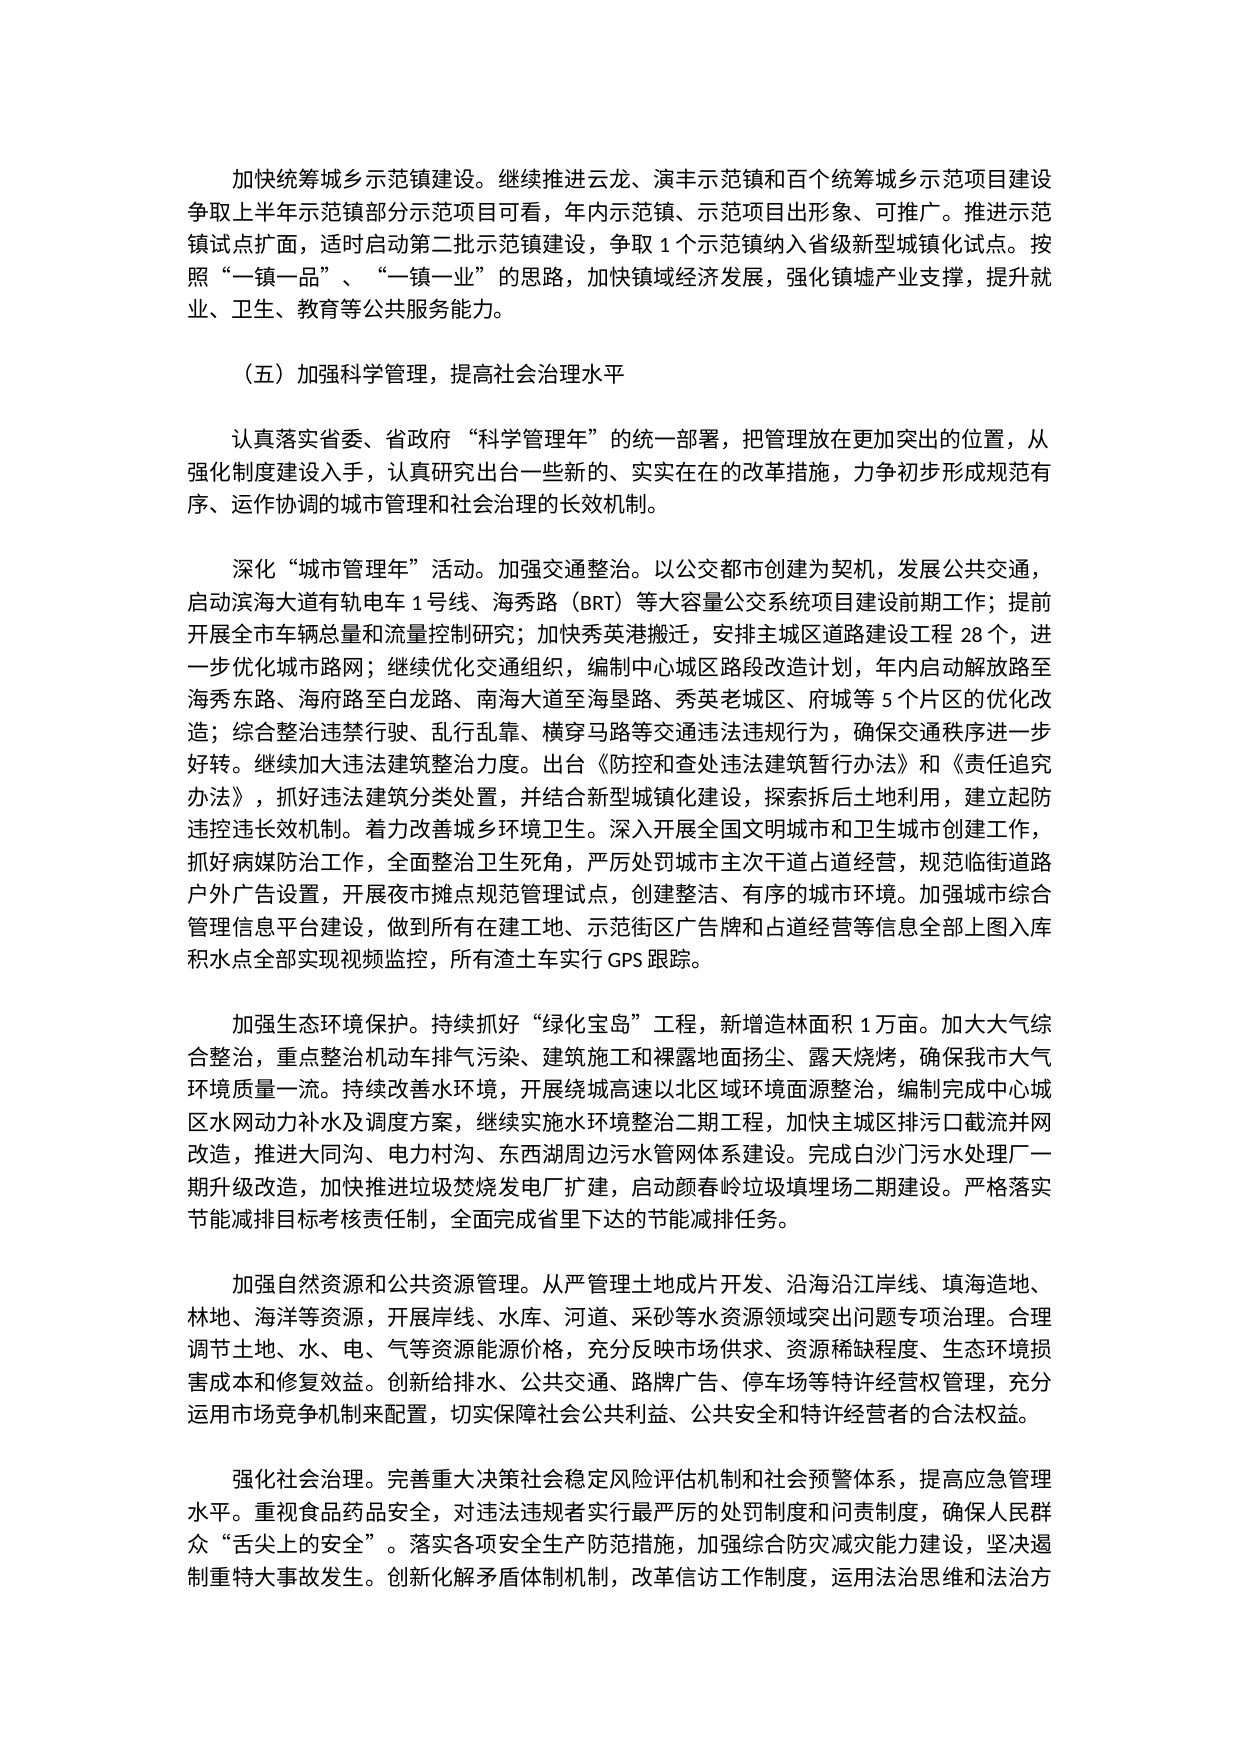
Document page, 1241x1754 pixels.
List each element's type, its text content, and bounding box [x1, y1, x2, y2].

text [187, 1462, 1053, 1592]
text 认真落实省委、省政府 “科学管理年”的统一部署，把管理放在更加突出的位置，从强化制度建设入手，认真研究出台一些新的、实实在在的改革措施，力争初步形成规范有序、运作协调的城市管理和社会治理的长效机制。 [187, 422, 1053, 519]
text 加快统筹城乡示范镇建设。继续推进云龙、演丰示范镇和百个统筹城乡示范项目建设，争取上半年示范镇部分示范项目可看，年内示范镇、示范项目出形象、可推广。推进示范镇试点扩面，适时启动第二批示范镇建设，争取1个示范镇纳入省级新型城镇化试点。按照“一镇一品”、“一镇一业”的思路，加快镇域经济发展，强化镇墟产业支撑，提升就业、卫生、教育等公共服务能力。 [187, 162, 1053, 324]
text 加强生态环境保护。持续抓好“绿化宝岛”工程，新增造林面积1万亩。加大大气综合整治，重点整治机动车排气污染、建筑施工和裸露地面扬尘、露天烧烤，确保我市大气环境质量一流。持续改善水环境，开展绕城高速以北区域环境面源整治，编制完成中心城区水网动力补水及调度方案，继续实施水环境整治二期工程，加快主城区排污口截流并网改造，推进大同沟、电力村沟、东西湖周边污水管网体系建设。完成白沙门污水处理厂一期升级改造，加快推进垃圾焚烧发电厂扩建，启动颜春岭垃圾填埋场二期建设。严格落实节能减排目标考核责任制，全面完成省里下达的节能减排任务。 [187, 1007, 1053, 1234]
text 深化“城市管理年”活动。加强交通整治。以公交都市创建为契机，发展公共交通，启动滨海大道有轨电车1号线、海秀路（BRT）等大容量公交系统项目建设前期工作；提前开展全市车辆总量和流量控制研究；加快秀英港搬迁，安排主城区道路建设工程28个，进一步优化城市路网；继续优化交通组织，编制中心城区路段改造计划，年内启动解放路至海秀东路、海府路至白龙路、南海大道至海垦路、秀英老城区、府城等5个片区的优化改造；综合整治违禁行驶、乱行乱靠、横穿马路等交通违法违规行为，确保交通秩序进一步好转。继续加大违法建筑整治力度。出台《防控和查处违法建筑暂行办法》和《责任追究办法》，抓好违法建筑分类处置，并结合新型城镇化建设，探索拆后土地利用，建立起防违控违长效机制。着力改善城乡环境卫生。深入开展全国文明城市和卫生城市创建工作，抓好病媒防治工作，全面整治卫生死角，严厉处罚城市主次干道占道经营，规范临街道路户外广告设置，开展夜市摊点规范管理试点，创建整洁、有序的城市环境。加强城市综合管理信息平台建设，做到所有在建工地、示范街区广告牌和占道经营等信息全部上图入库，积水点全部实现视频监控，所有渣土车实行GPS跟踪。 [187, 552, 1053, 974]
text 加强自然资源和公共资源管理。从严管理土地成片开发、沿海沿江岸线、填海造地、林地、海洋等资源，开展岸线、水库、河道、采砂等水资源领域突出问题专项治理。合理调节土地、水、电、气等资源能源价格，充分反映市场供求、资源稀缺程度、生态环境损害成本和修复效益。创新给排水、公共交通、路牌广告、停车场等特许经营权管理，充分运用市场竞争机制来配置，切实保障社会公共利益、公共安全和特许经营者的合法权益。 [187, 1267, 1053, 1429]
text （五）加强科学管理，提高社会治理水平 [187, 357, 1053, 389]
